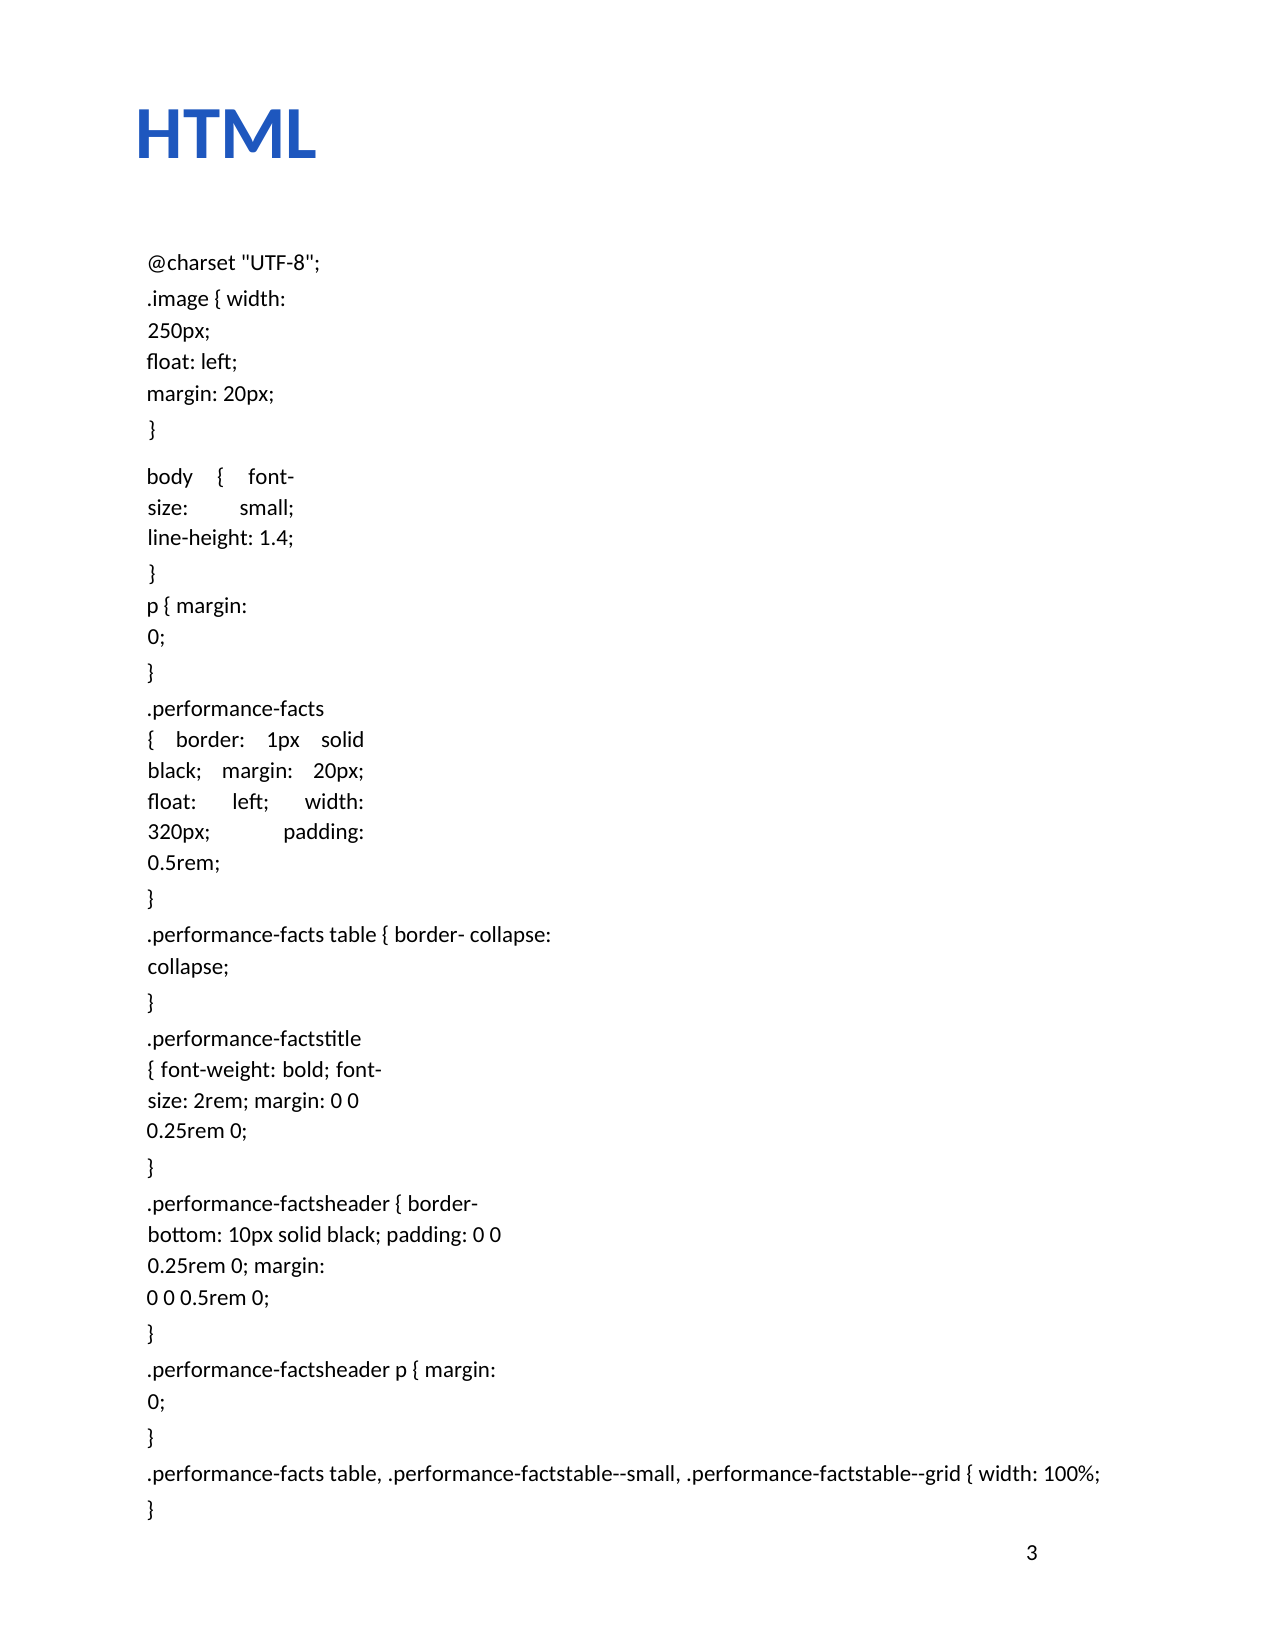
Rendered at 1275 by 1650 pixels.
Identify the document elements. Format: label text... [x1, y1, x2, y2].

text 0.25rem 0; [146, 1117, 1119, 1144]
text } [146, 988, 1119, 1016]
text } [136, 415, 160, 443]
text } [146, 884, 1119, 912]
text .performance-factsheader { border-bottom: 10px solid black; padding: 0 0 0.25rem 0; margin: [146, 1189, 540, 1279]
text } [146, 1319, 1119, 1347]
text margin: 20px; [146, 379, 1119, 407]
text p { margin: 0; [146, 591, 249, 650]
text @charset "UTF-8"; [146, 248, 1119, 276]
text } [146, 1153, 1119, 1181]
text float: left; [146, 347, 1119, 375]
text 0 0 0.5rem 0; [146, 1283, 1119, 1311]
text body { font- size: small; line-height: 1.4; [146, 462, 294, 551]
text } [146, 1495, 1119, 1523]
text } [136, 559, 160, 588]
text .image { width: 250px; [146, 284, 288, 344]
text .performance-factsheader p { margin: 0; [146, 1355, 505, 1415]
text } [146, 1423, 1119, 1451]
text } [146, 658, 1119, 686]
text .performance-facts table { border- collapse: collapse; [146, 921, 554, 980]
text .performance-factstitle { font-weight: bold; font- size: 2rem; margin: 0 0 [146, 1024, 382, 1114]
text .performance-facts { border: 1px solid black; margin: 20px; float: left; width: 320px; padding: 0.5rem; [146, 694, 364, 876]
text .performance-facts table, .performance-factstable--small, .performance-factstable--grid { width: 100%; [146, 1459, 1119, 1487]
